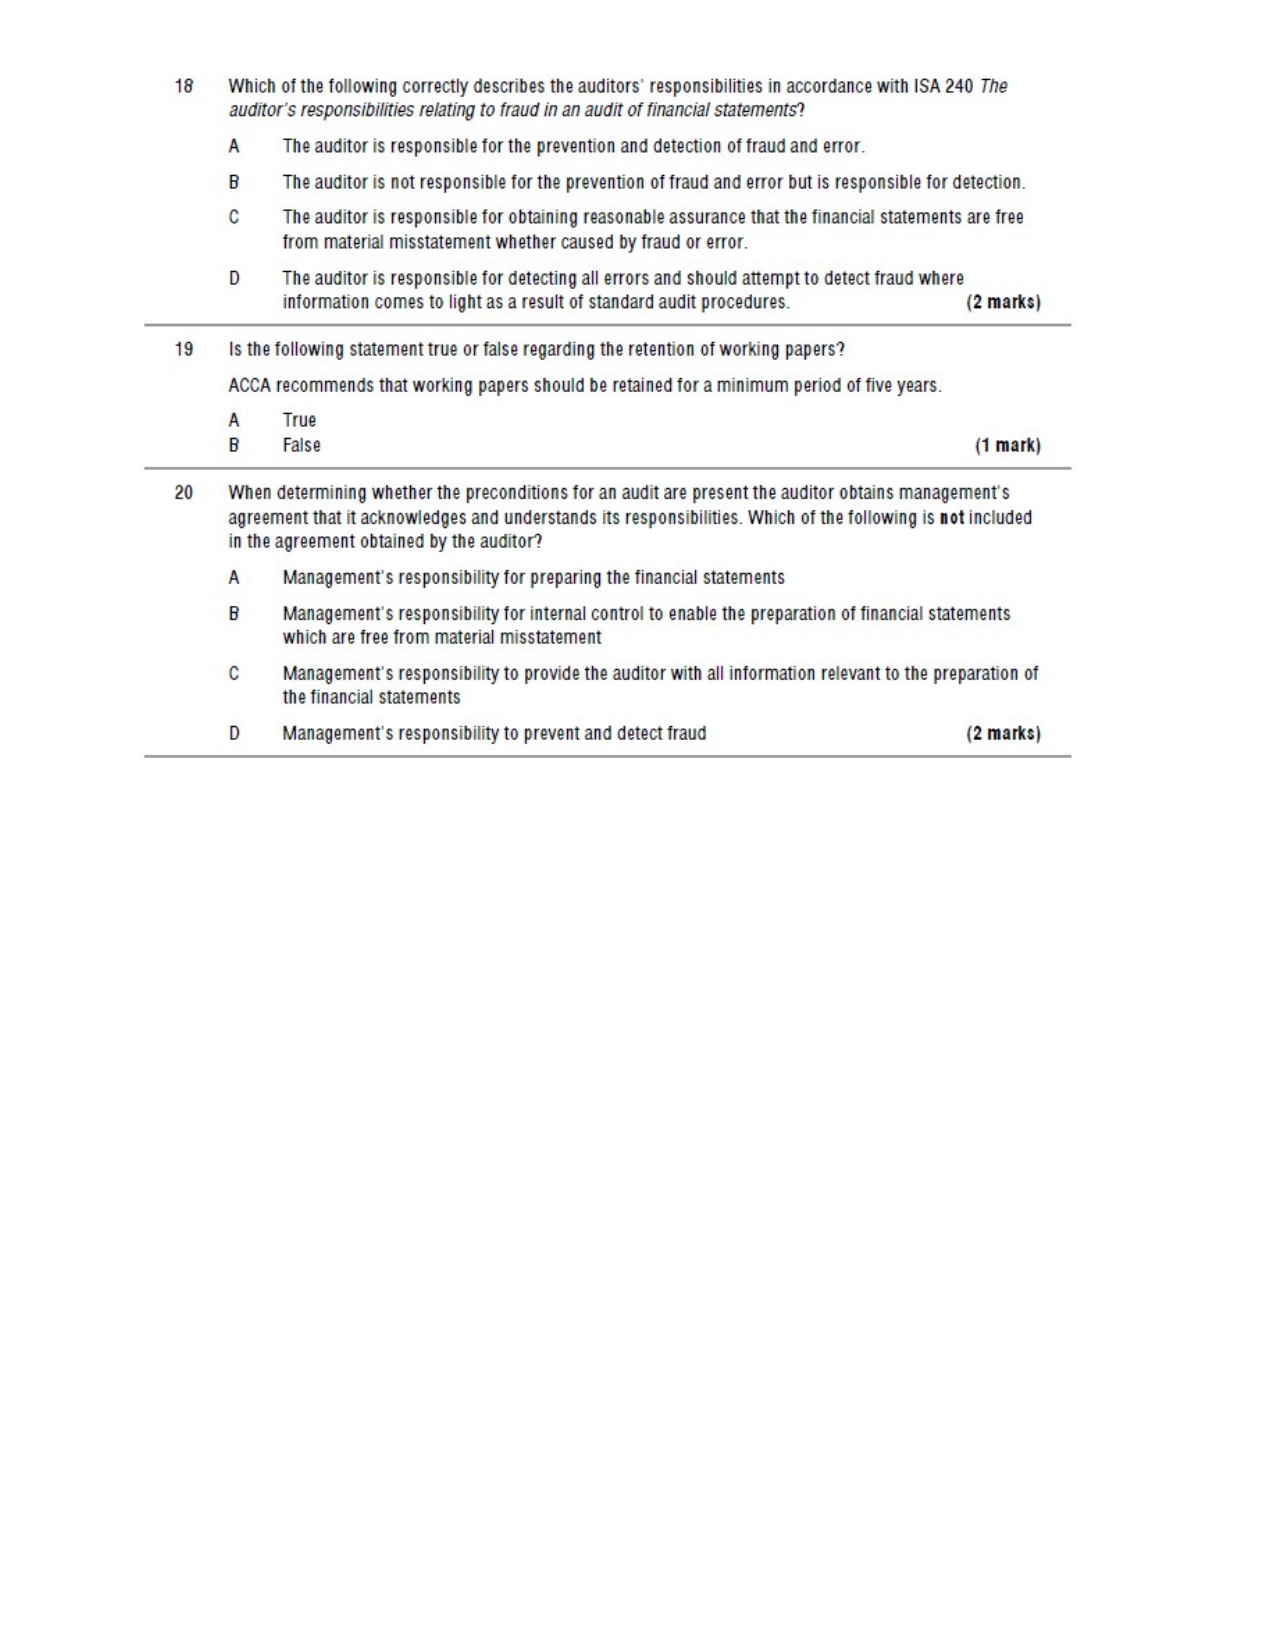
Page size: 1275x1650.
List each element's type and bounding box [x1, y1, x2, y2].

picture [75, 75, 1200, 766]
